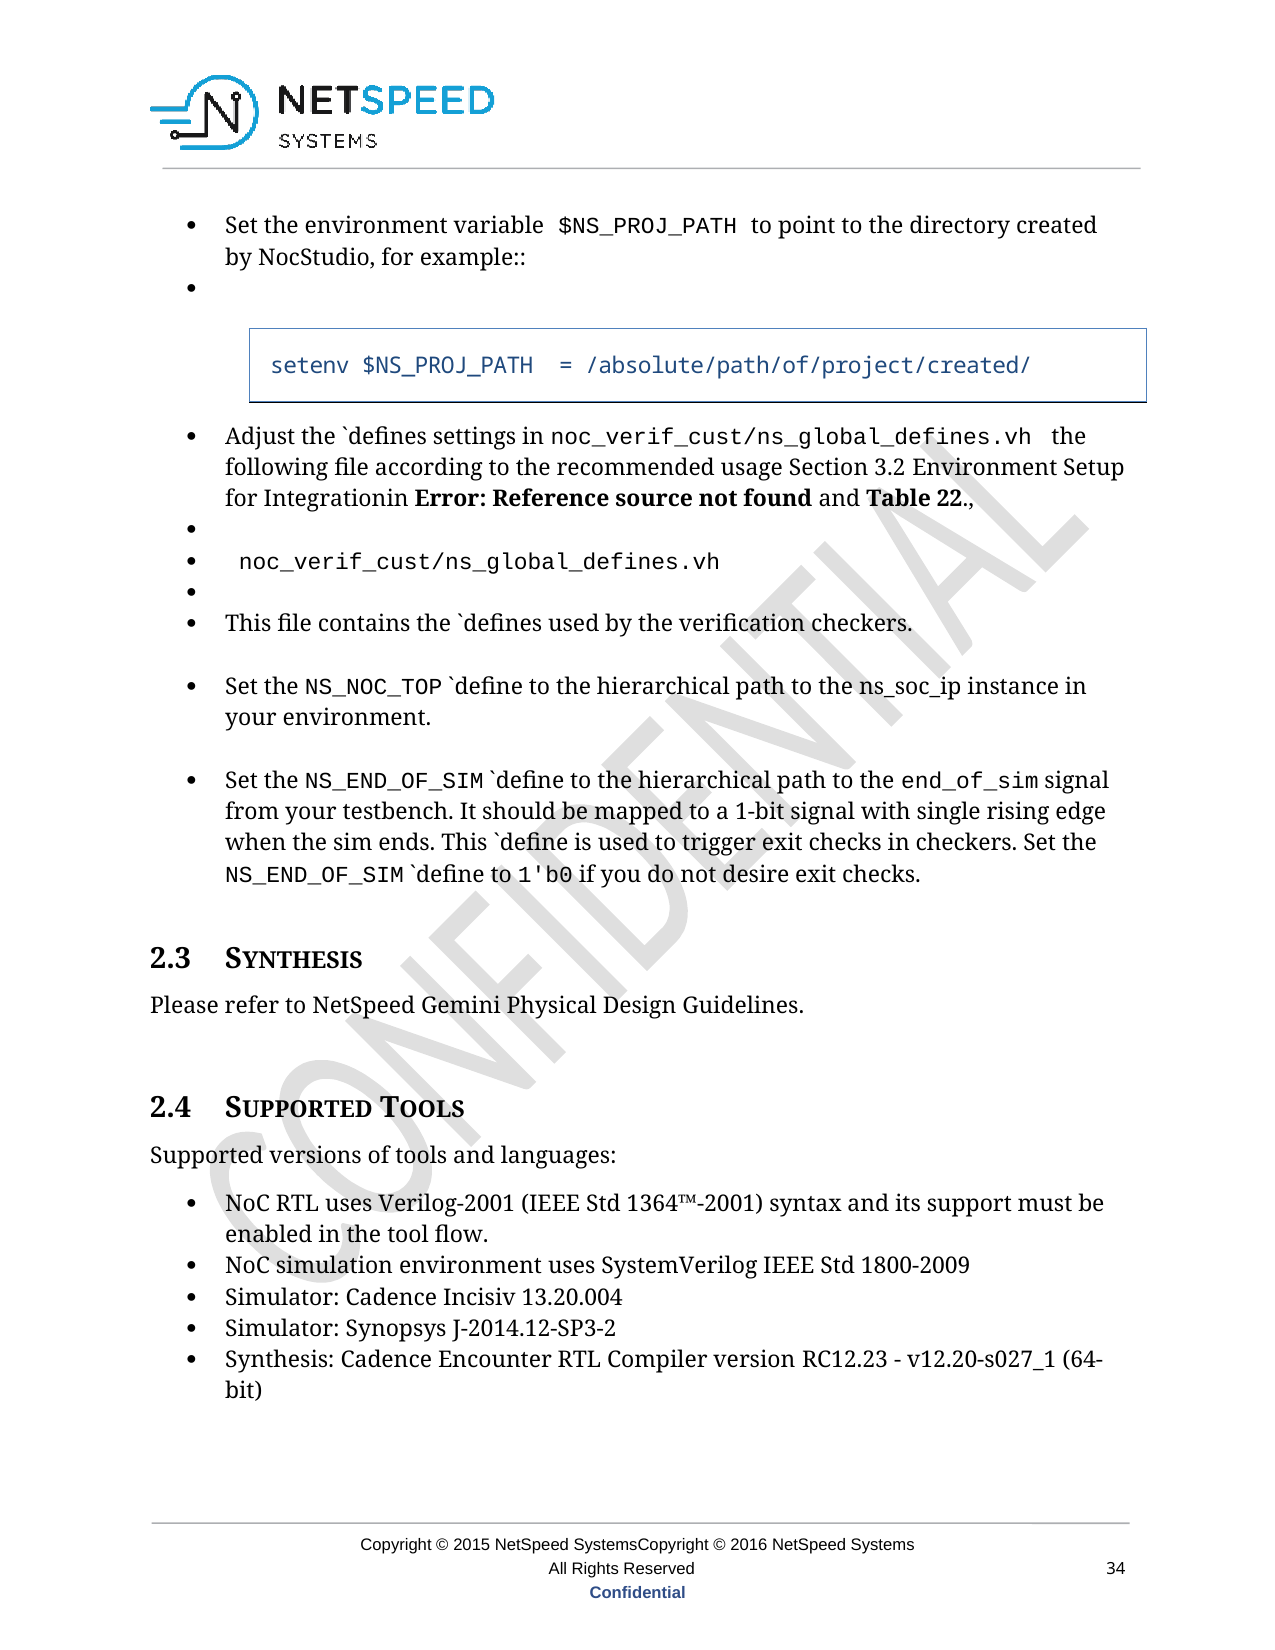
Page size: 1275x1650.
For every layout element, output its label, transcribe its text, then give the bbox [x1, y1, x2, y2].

list This file contains the `defines used by the verification checkers. [187, 607, 1125, 638]
list Set the environment variable NS_PROJ_PATH to point to the directory created by NocStudio [187, 209, 1125, 272]
list Synthesis: Cadence Encounter RTL Compiler version RC12.23 - v12.20-s027_1 (64-bit) [187, 1343, 1125, 1406]
list Set the NS_END_OF_SIM `define to the hierarchical path to the end_of_sim signal from your testbench. It should be mapped to a 1-bit signal with single rising edge when the sim ends. This `define is used to trigger exit checks in checkers. Set the NS_END_OF_SIM `define to 1'b0 if you do not desire exit checks. [187, 764, 1125, 889]
text Please refer to NetSpeed Gemini Physical Design Guidelines. [150, 989, 1125, 1021]
list Adjust the `defines settings inaccording to the recommended usage [187, 419, 1125, 513]
list NoC simulation environment uses SystemVerilog IEEE Std 1800-2009 [187, 1249, 1125, 1281]
list NoC RTL uses Verilog-2001 (IEEE Std 1364™-2001) syntax and its support must be enabled in the tool flow. [187, 1187, 1125, 1249]
list Simulator: Cadence Incisiv 13.20.004 [187, 1281, 1125, 1312]
list Simulator: Synopsys J-2014.12-SP3-2 [187, 1312, 1125, 1343]
picture [150, 75, 495, 150]
subtitle Supported Tools [150, 1086, 1125, 1126]
text Supported versions of tools and languages: [150, 1138, 1125, 1170]
list Set the NS_NOC_TOP `define to the hierarchical path to the ns_soc_ip instance in your environment. [187, 670, 1125, 732]
subtitle Synthesis [150, 937, 1125, 977]
text NS_PROJ_PATH/absolute/path/of/project/created/ [250, 329, 1146, 401]
